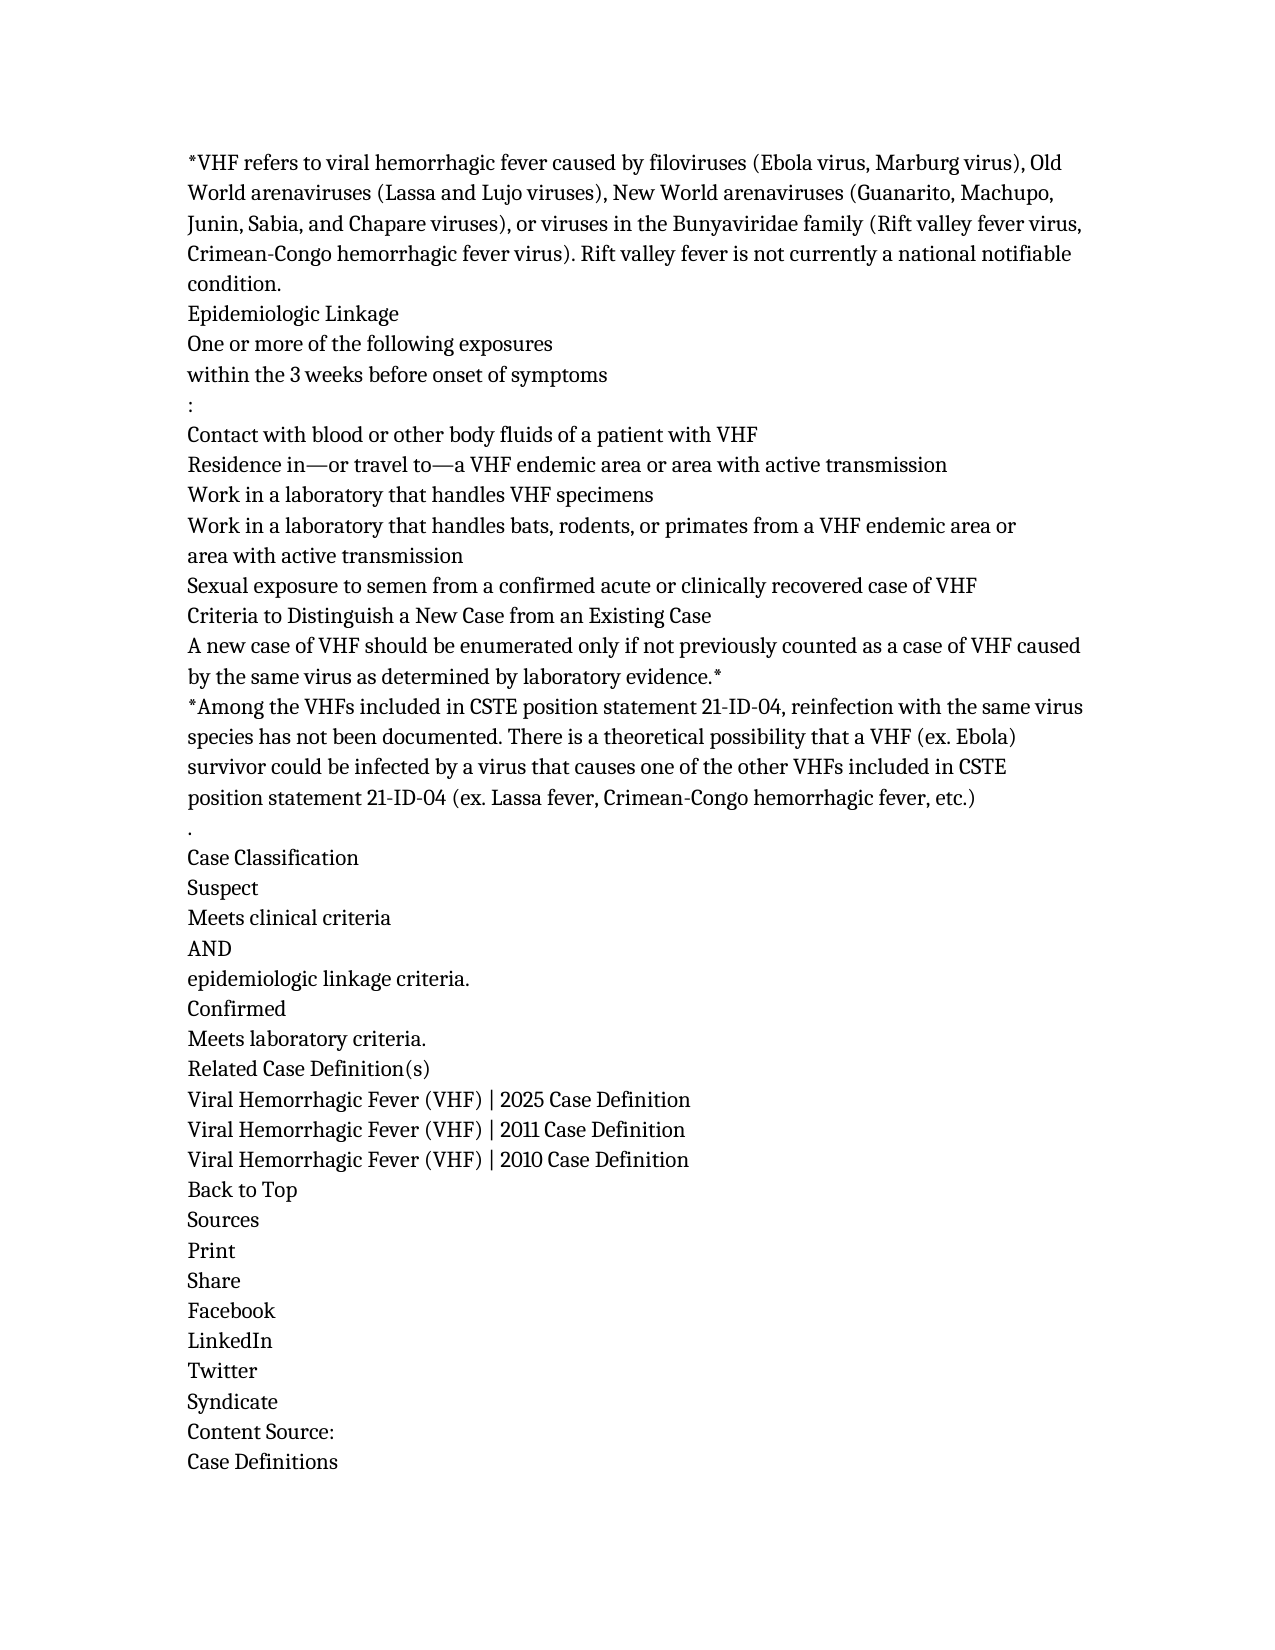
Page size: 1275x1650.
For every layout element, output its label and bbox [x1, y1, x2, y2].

text [187, 150, 1087, 1475]
